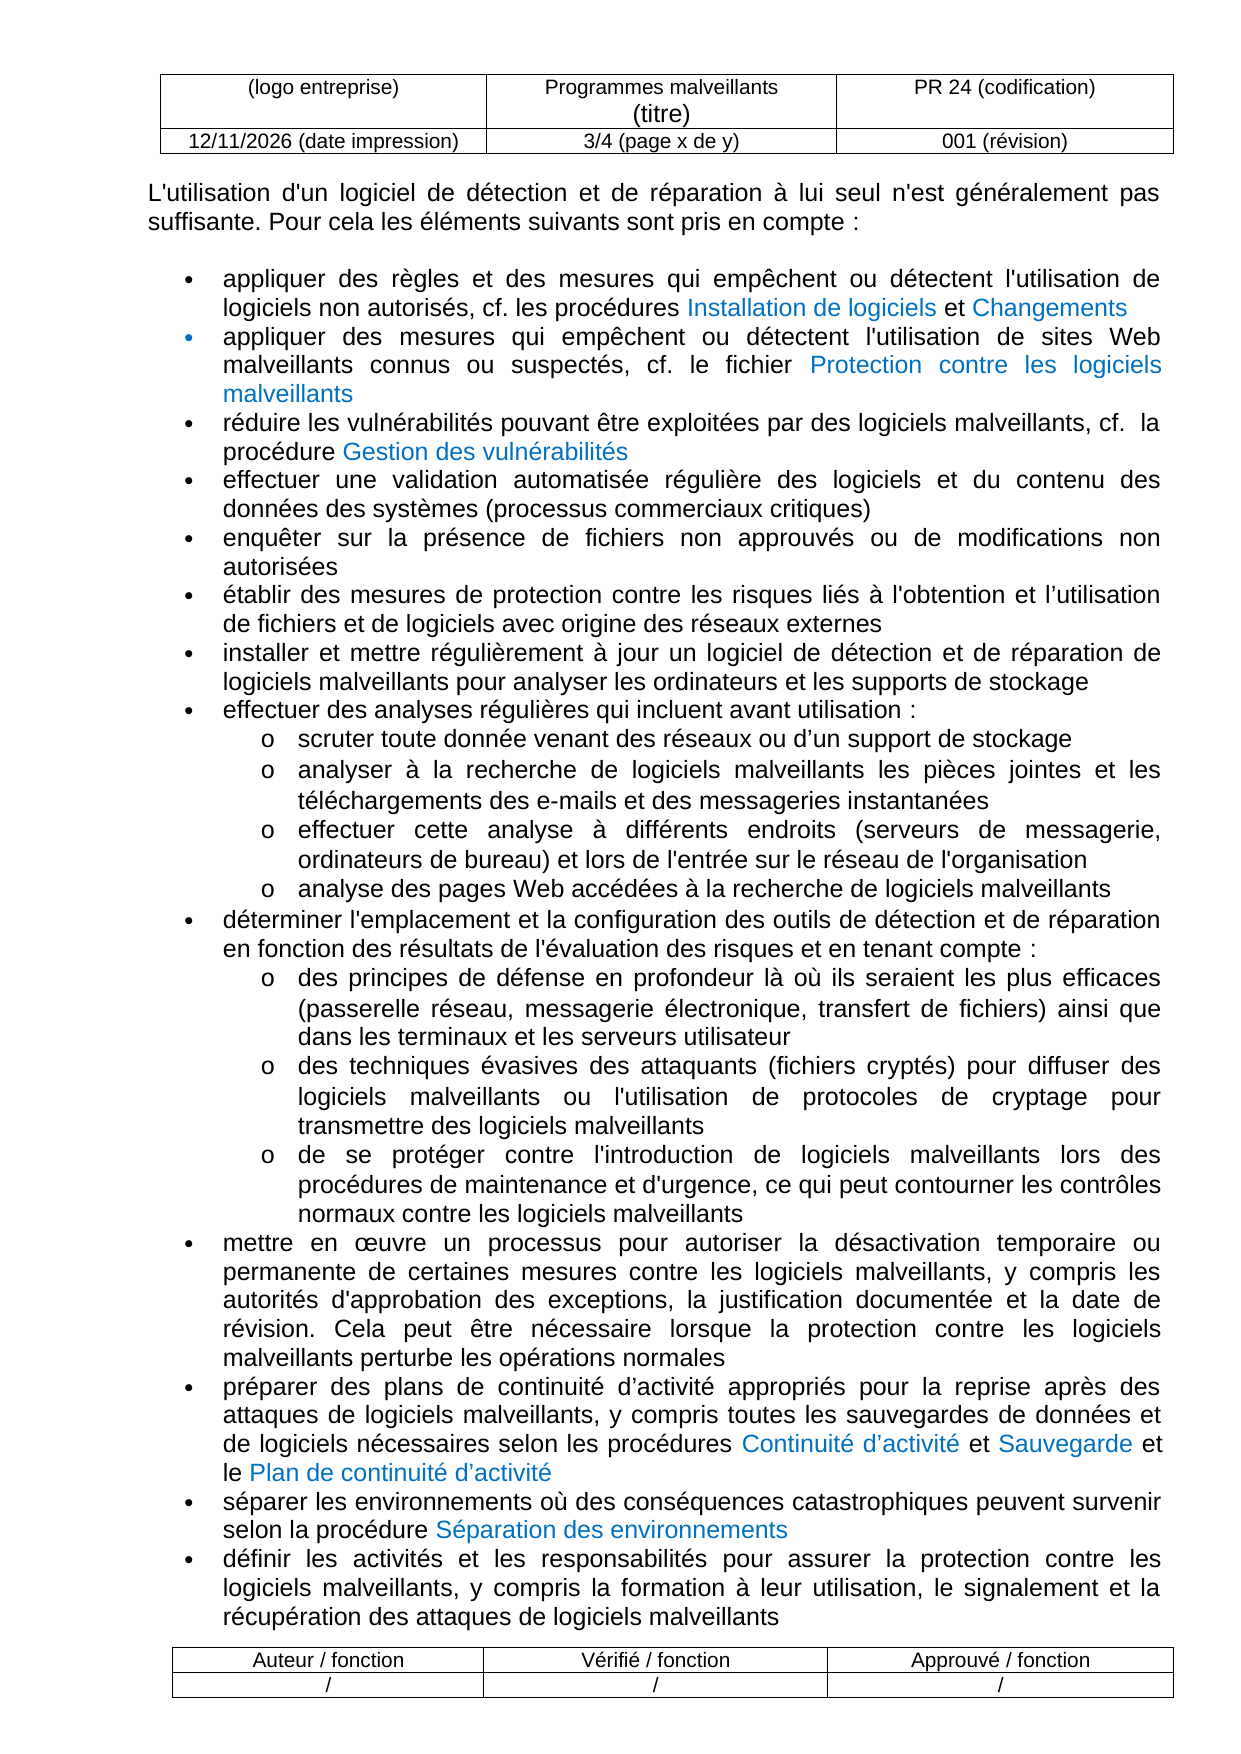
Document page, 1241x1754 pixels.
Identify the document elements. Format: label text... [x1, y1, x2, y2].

list analyse des pages Web accédées à la recherche de logiciels malveillants [260, 874, 1162, 905]
list réduire les vulnérabilités pouvant être exploitées par des logiciels malveillants, cf. la procédure Gestion des vulnérabilités [185, 408, 1162, 465]
list effectuer une validation automatisée régulière des logiciels et du contenu des données des systèmes (processus commerciaux critiques) [185, 465, 1162, 523]
list de se protéger contre l'introduction de logiciels malveillants lors des procédures de maintenance et d'urgence, ce qui peut contourner les contrôles normaux contre les logiciels malveillants [260, 1139, 1162, 1228]
list appliquer des mesures qui empêchent ou détectent l'utilisation de sites Web malveillants connus ou suspectés, cf. le fichier Protection contre les logiciels malveillants [185, 321, 1162, 408]
list scruter toute donnée venant des réseaux ou d’un support de stockage [260, 724, 1162, 755]
list enquêter sur la présence de fichiers non approuvés ou de modifications non autorisées [185, 523, 1162, 580]
list installer et mettre régulièrement à jour un logiciel de détection et de réparation de logiciels malveillants pour analyser les ordinateurs et les supports de stockage [185, 638, 1162, 695]
list définir les activités et les responsabilités pour assurer la protection contre les logiciels malveillants, y compris la formation à leur utilisation, le signalement et la récupération des attaques de logiciels malveillants [185, 1544, 1162, 1631]
list des techniques évasives des attaquants (fichiers cryptés) pour diffuser des logiciels malveillants ou l'utilisation de protocoles de cryptage pour transmettre des logiciels malveillants [260, 1051, 1162, 1139]
list effectuer cette analyse à différents endroits (serveurs de messagerie, ordinateurs de bureau) et lors de l'entrée sur le réseau de l'organisation [260, 814, 1162, 874]
list effectuer des analyses régulières qui incluent avant utilisation : [185, 695, 1162, 724]
text L'utilisation d'un logiciel de détection et de réparation à lui seul n'est généralement pas suffisante. Pour cela les éléments suivants sont pris en compte : [148, 178, 1162, 235]
list établir des mesures de protection contre les risques liés à l'obtention et l’utilisation de fichiers et de logiciels avec origine des réseaux externes [185, 580, 1162, 638]
list séparer les environnements où des conséquences catastrophiques peuvent survenir selon la procédure Séparation des environnements [185, 1487, 1162, 1544]
list préparer des plans de continuité d’activité appropriés pour la reprise après des attaques de logiciels malveillants, y compris toutes les sauvegardes de données et de logiciels nécessaires selon les procédures Continuité d’activité et Sauvegarde et le Plan de continuité d’activité [185, 1372, 1162, 1487]
list mettre en œuvre un processus pour autoriser la désactivation temporaire ou permanente de certaines mesures contre les logiciels malveillants, y compris les autorités d'approbation des exceptions, la justification documentée et la date de révision. Cela peut être nécessaire lorsque la protection contre les logiciels malveillants perturbe les opérations normales [185, 1228, 1162, 1372]
list déterminer l'emplacement et la configuration des outils de détection et de réparation en fonction des résultats de l'évaluation des risques et en tenant compte : [185, 905, 1162, 963]
list appliquer des règles et des mesures qui empêchent ou détectent l'utilisation de logiciels non autorisés, cf. les procédures Installation de logiciels et Changements [185, 264, 1162, 321]
list des principes de défense en profondeur là où ils seraient les plus efficaces (passerelle réseau, messagerie électronique, transfert de fichiers) ainsi que dans les terminaux et les serveurs utilisateur [260, 963, 1162, 1051]
list analyser à la recherche de logiciels malveillants les pièces jointes et les téléchargements des e-mails et des messageries instantanées [260, 755, 1162, 814]
